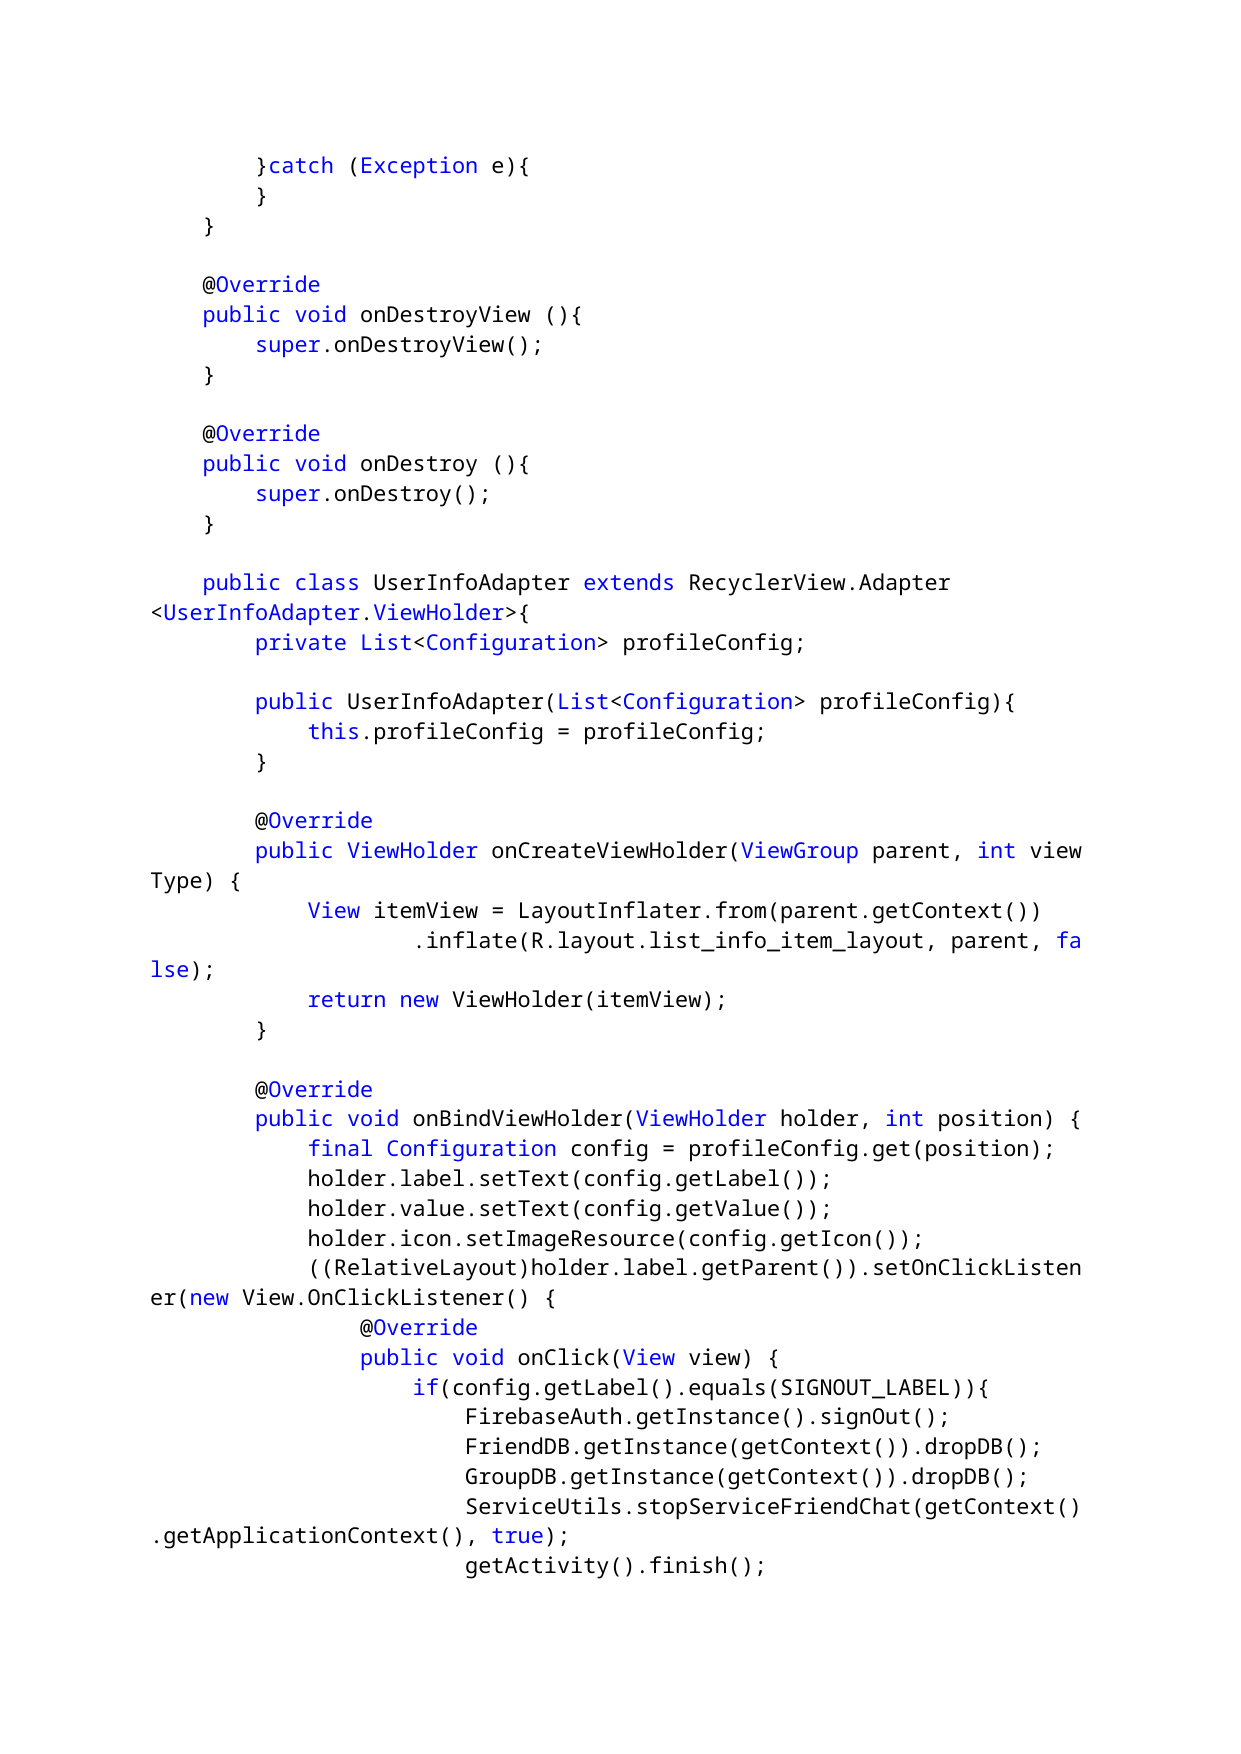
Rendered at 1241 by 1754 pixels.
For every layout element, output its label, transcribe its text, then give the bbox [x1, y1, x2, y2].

text @Override [150, 1073, 1090, 1103]
text holder.value.setText(config.getValue()); [150, 1193, 1090, 1222]
text ServiceUtils.stopServiceFriendChat(getContext().getApplicationContext(), true); [150, 1491, 1090, 1550]
text } [150, 507, 1090, 537]
text public void onClick(View view) { [150, 1342, 1090, 1371]
text @Override [150, 418, 1090, 448]
text View itemView = LayoutInflater.from(parent.getContext()) [150, 895, 1090, 924]
text final Configuration config = profileConfig.get(position); [150, 1133, 1090, 1163]
text private List<Configuration> profileConfig; [150, 627, 1090, 656]
text holder.label.setText(config.getLabel()); [150, 1163, 1090, 1193]
text } [150, 209, 1090, 239]
text public UserInfoAdapter(List<Configuration> profileConfig){ [150, 686, 1090, 716]
text FirebaseAuth.getInstance().signOut(); [150, 1401, 1090, 1431]
text @Override [150, 805, 1090, 835]
text GroupDB.getInstance(getContext()).dropDB(); [150, 1461, 1090, 1491]
text } [150, 1014, 1090, 1044]
text super.onDestroyView(); [150, 329, 1090, 358]
text holder.icon.setImageResource(config.getIcon()); [150, 1222, 1090, 1252]
text .inflate(R.layout.list_info_item_layout, parent, false); [150, 924, 1090, 984]
text } [150, 746, 1090, 776]
text }catch (Exception e){ [150, 150, 1090, 180]
text if(config.getLabel().equals(SIGNOUT_LABEL)){ [150, 1371, 1090, 1401]
text FriendDB.getInstance(getContext()).dropDB(); [150, 1431, 1090, 1461]
text @Override [150, 269, 1090, 299]
text } [150, 358, 1090, 388]
text this.profileConfig = profileConfig; [150, 716, 1090, 746]
text getActivity().finish(); [150, 1550, 1090, 1580]
text super.onDestroy(); [150, 478, 1090, 507]
text @Override [150, 1312, 1090, 1342]
text public class UserInfoAdapter extends RecyclerView.Adapter<UserInfoAdapter.ViewHolder>{ [150, 567, 1090, 627]
text return new ViewHolder(itemView); [150, 984, 1090, 1014]
text public void onDestroy (){ [150, 448, 1090, 478]
text public void onDestroyView (){ [150, 299, 1090, 329]
text public void onBindViewHolder(ViewHolder holder, int position) { [150, 1103, 1090, 1133]
text ((RelativeLayout)holder.label.getParent()).setOnClickListener(new View.OnClickListener() { [150, 1252, 1090, 1312]
text } [150, 180, 1090, 209]
text public ViewHolder onCreateViewHolder(ViewGroup parent, int viewType) { [150, 835, 1090, 895]
